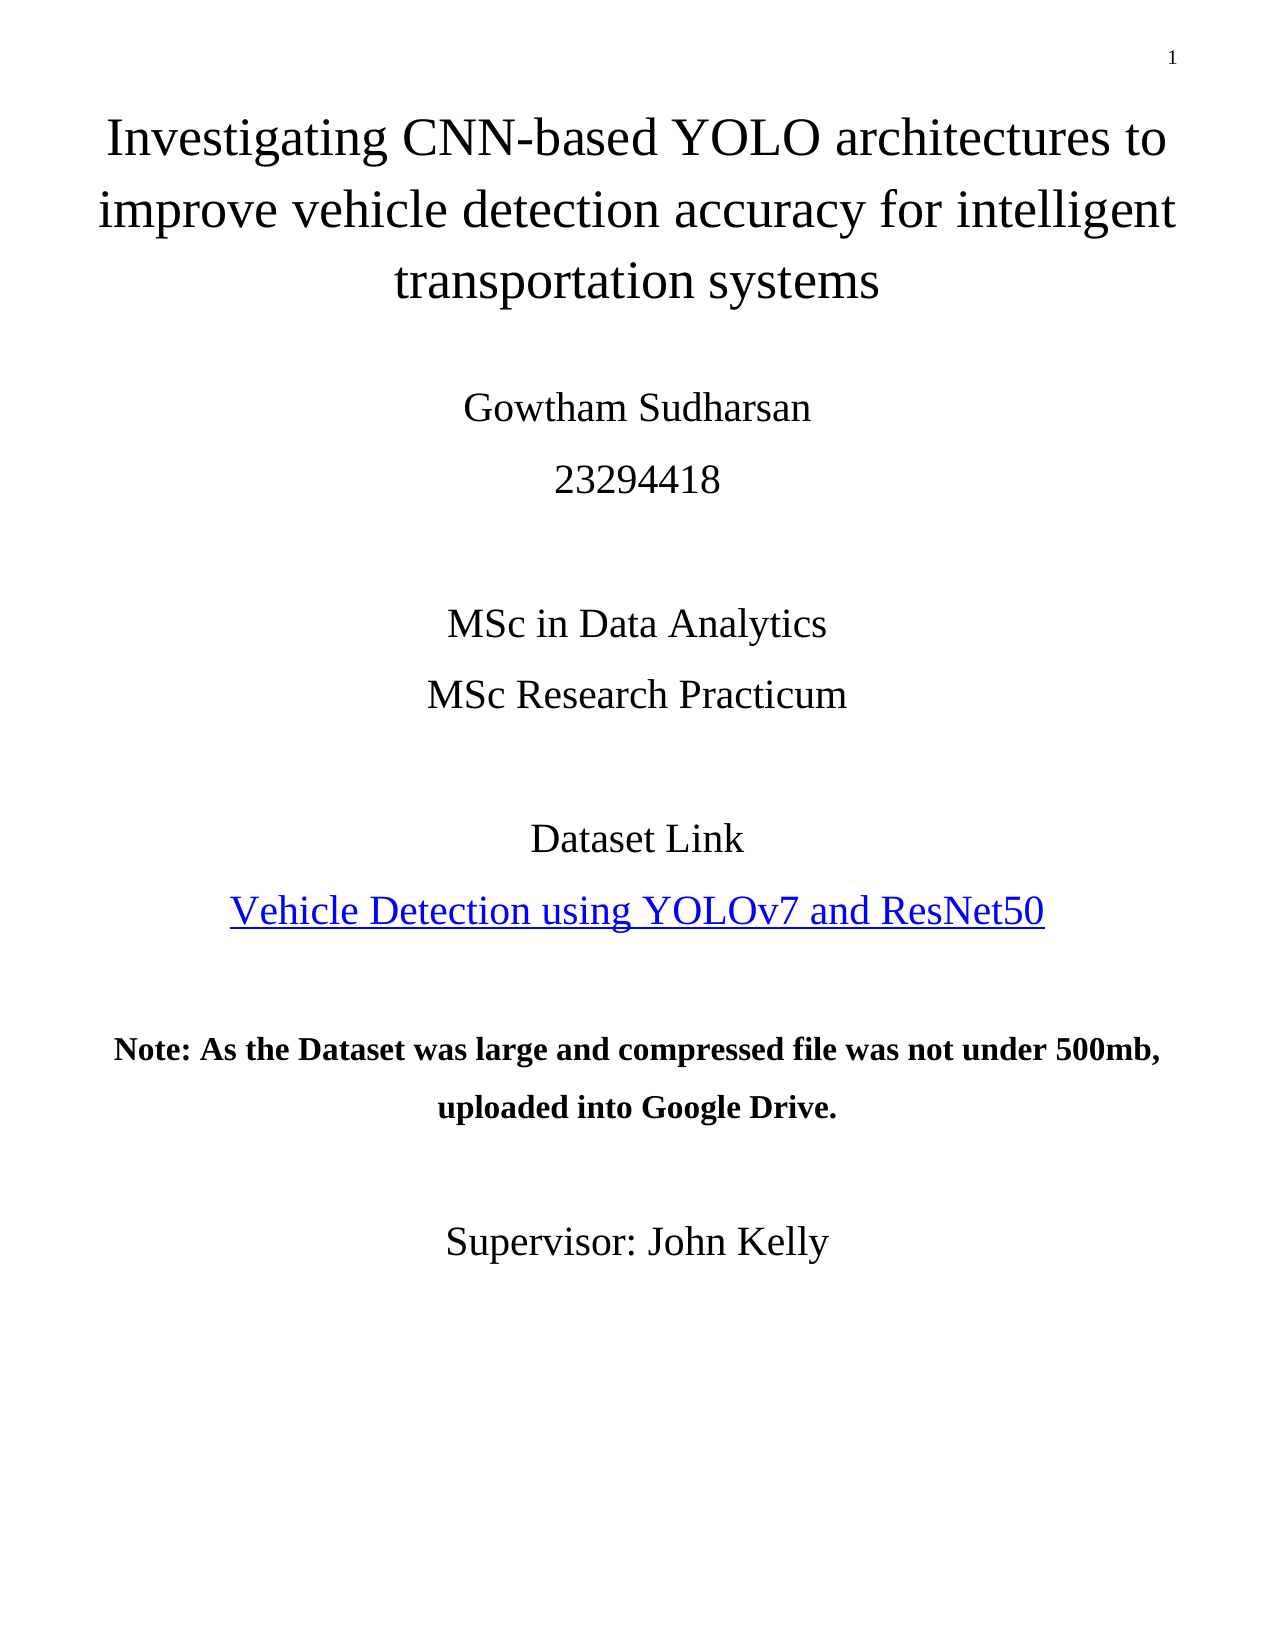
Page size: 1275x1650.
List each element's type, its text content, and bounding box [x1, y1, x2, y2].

text Investigating CNN-based YOLO architectures to improve vehicle detection accuracy for intelligent transportation systems [97, 105, 1177, 310]
text Gowtham Sudharsan [97, 382, 1177, 430]
text MSc in Data Analytics [97, 598, 1177, 646]
text Dataset Link [97, 814, 1177, 862]
text Note: As the Dataset was large and compressed file was not under 500mb, uploaded into Google Drive. [97, 1029, 1177, 1125]
text Vehicle Detection using YOLOv7 and ResNet50 [97, 886, 1177, 933]
text Supervisor: John Kelly [97, 1216, 1177, 1264]
text 23294418 [97, 454, 1177, 502]
text MSc Research Practicum [97, 670, 1177, 718]
